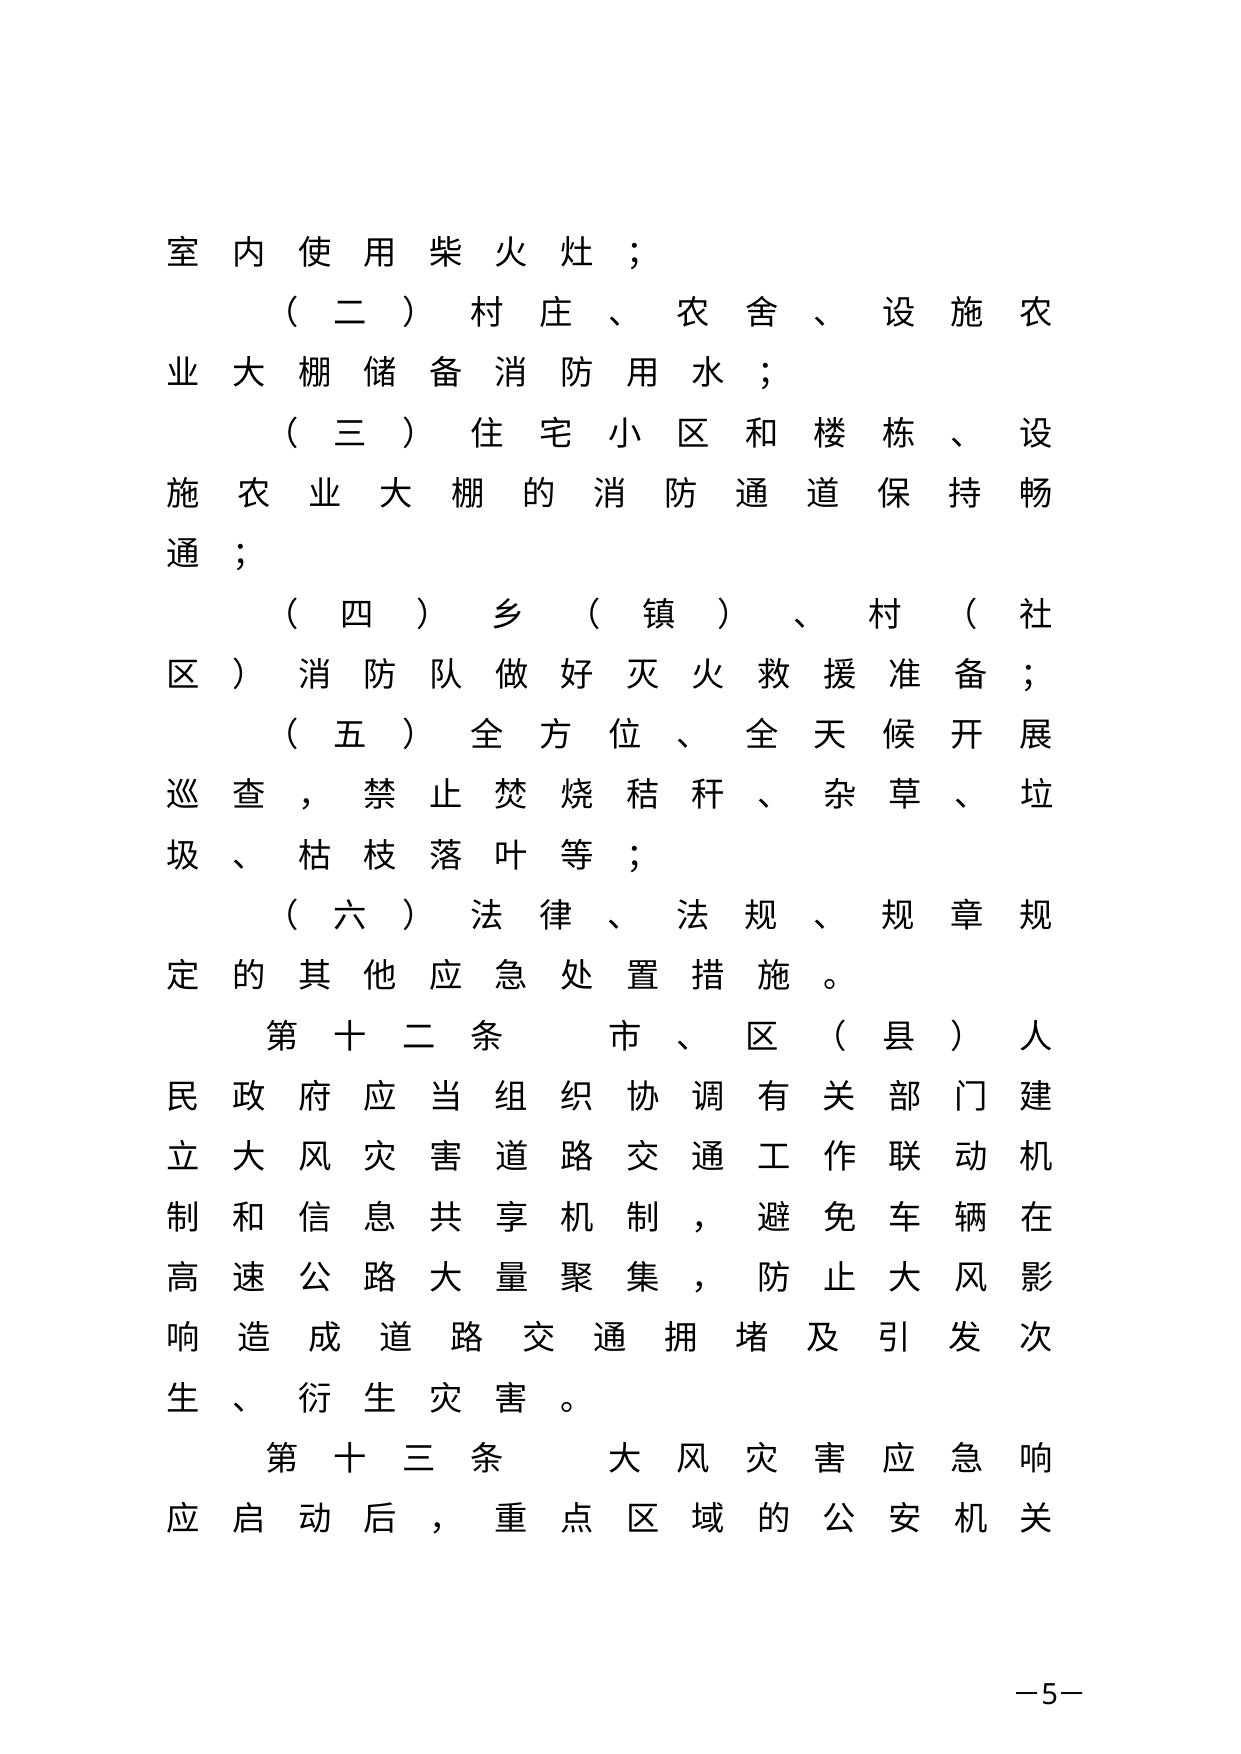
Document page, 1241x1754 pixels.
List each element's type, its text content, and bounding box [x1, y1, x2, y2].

text 第十二条 市、区（县）人民政府应当组织协调有关部门建立大风灾害道路交通工作联动机制和信息共享机制，避免车辆在高速公路大量聚集，防止大风影响造成道路交通拥堵及引发次生、衍生灾害。 [167, 1003, 1085, 1426]
text （二）村庄、农舍、设施农业大棚储备消防用水； [167, 280, 1085, 400]
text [167, 219, 1085, 280]
text （四）乡（镇）、村（社区）消防队做好灭火救援准备； [167, 581, 1085, 702]
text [167, 1426, 1085, 1546]
text （三）住宅小区和楼栋、设施农业大棚的消防通道保持畅通； [167, 400, 1085, 581]
text （六）法律、法规、规章规定的其他应急处置措施。 [167, 883, 1085, 1003]
text （五）全方位、全天候开展巡查，禁止焚烧秸秆、杂草、垃圾、枯枝落叶等； [167, 702, 1085, 883]
